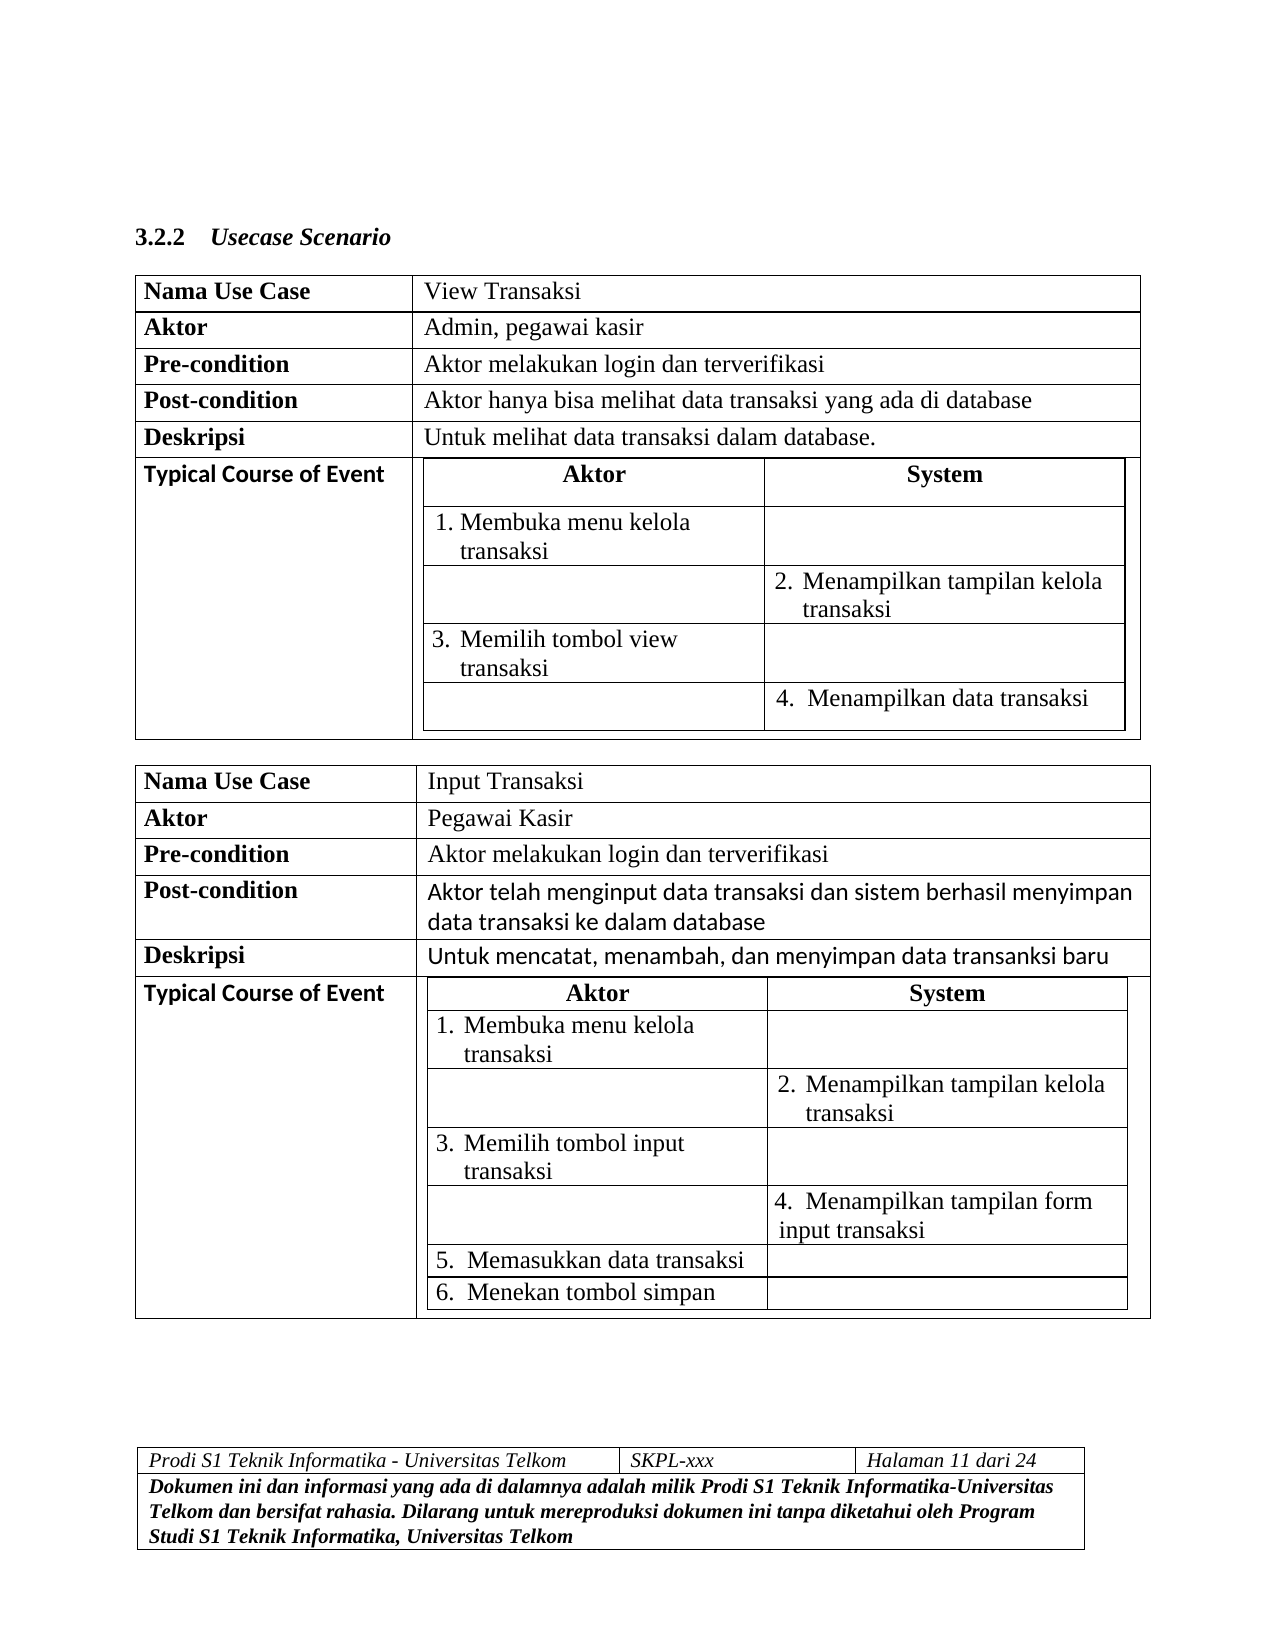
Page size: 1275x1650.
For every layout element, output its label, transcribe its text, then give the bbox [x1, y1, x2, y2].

table_cell Deskripsi [136, 422, 412, 457]
subtitle Usecase Scenario [135, 225, 1140, 250]
table_cell Aktor telah menginput data transaksi dan sistem berhasil menyimpan data transaksi ke dalam database [417, 876, 1150, 939]
table_cell Pegawai Kasir [417, 803, 1150, 838]
table_header Nama Use Case [136, 276, 412, 311]
table_cell Typical Course of Event [136, 458, 412, 739]
table_header Nama Use Case [136, 766, 416, 802]
table_cell Deskripsi [136, 940, 416, 976]
table_cell Untuk melihat data transaksi dalam database. [413, 422, 1140, 457]
table_cell Typical Course of Event [136, 977, 416, 1318]
table_header View Transaksi [413, 276, 1140, 311]
table_cell [417, 977, 1150, 1318]
table_cell Aktor [136, 313, 412, 348]
table_cell Pre-condition [136, 349, 412, 384]
table_cell Untuk mencatat, menambah, dan menyimpan data transanksi baru [417, 940, 1150, 976]
table_cell Aktor hanya bisa melihat data transaksi yang ada di database [413, 385, 1140, 421]
table_cell Aktor melakukan login dan terverifikasi [413, 349, 1140, 384]
table_header Input Transaksi [417, 766, 1150, 802]
table_cell Pre-condition [136, 839, 416, 874]
table_cell Aktor melakukan login dan terverifikasi [417, 839, 1150, 874]
table_cell Post-condition [136, 876, 416, 939]
table_cell [413, 458, 1140, 739]
table_cell Post-condition [136, 385, 412, 421]
table_cell Aktor [136, 803, 416, 838]
table_cell Admin, pegawai kasir [413, 313, 1140, 348]
